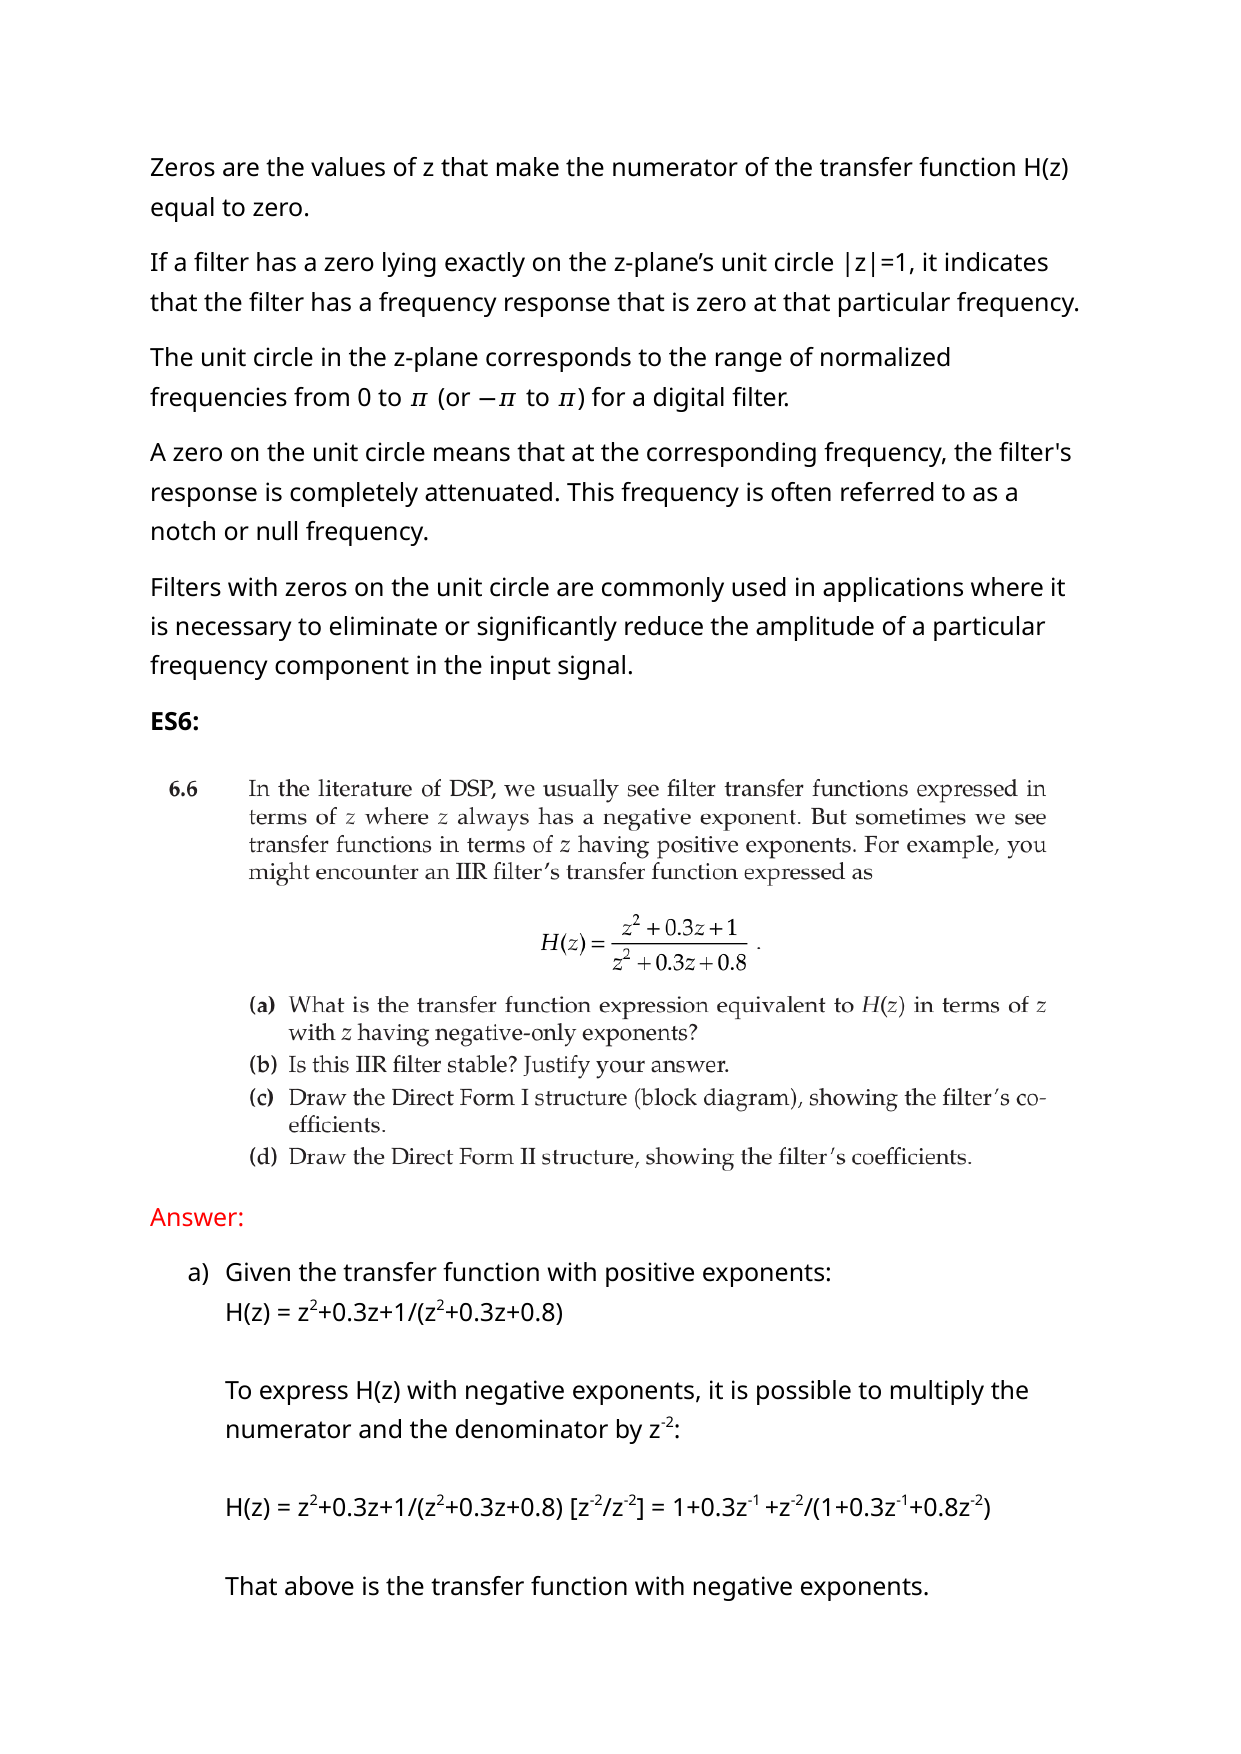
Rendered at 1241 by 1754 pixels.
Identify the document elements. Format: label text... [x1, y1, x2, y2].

text Zeros are the values of z that make the numerator of the transfer function H(z) equal to zero. [150, 150, 1090, 223]
list To express H(z) with negative exponents, it is possible to multiply the numerator and the denominator by z-2: [225, 1372, 1090, 1446]
list H(z) = z2+0.3z+1/(z2+0.3z+0.8) [225, 1294, 1090, 1328]
text Answer: [150, 1199, 1090, 1233]
list Given the transfer function with positive exponents: [187, 1255, 1090, 1289]
text A zero on the unit circle means that at the corresponding frequency, the filter's response is completely attenuated. This frequency is often referred to as a notch or null frequency. [150, 435, 1090, 547]
picture [150, 759, 1091, 1178]
text If a filter has a zero lying exactly on the z-plane’s unit circle |z|=1, it indicates that the filter has a frequency response that is zero at that particular frequency. [150, 245, 1090, 318]
list That above is the transfer function with negative exponents. [225, 1568, 1090, 1602]
text Filters with zeros on the unit circle are commonly used in applications where it is necessary to eliminate or significantly reduce the amplitude of a particular frequency component in the input signal. [150, 569, 1090, 682]
list H(z) = z2+0.3z+1/(z2+0.3z+0.8) [z-2/z-2] = 1+0.3z-1 +z-2/(1+0.3z-1+0.8z-2) [225, 1490, 1090, 1524]
text The unit circle in the z-plane corresponds to the range of normalized frequencies from 0 to 𝜋 (or −𝜋 to 𝜋) for a digital filter. [150, 340, 1090, 413]
text ES6: [150, 703, 1090, 737]
